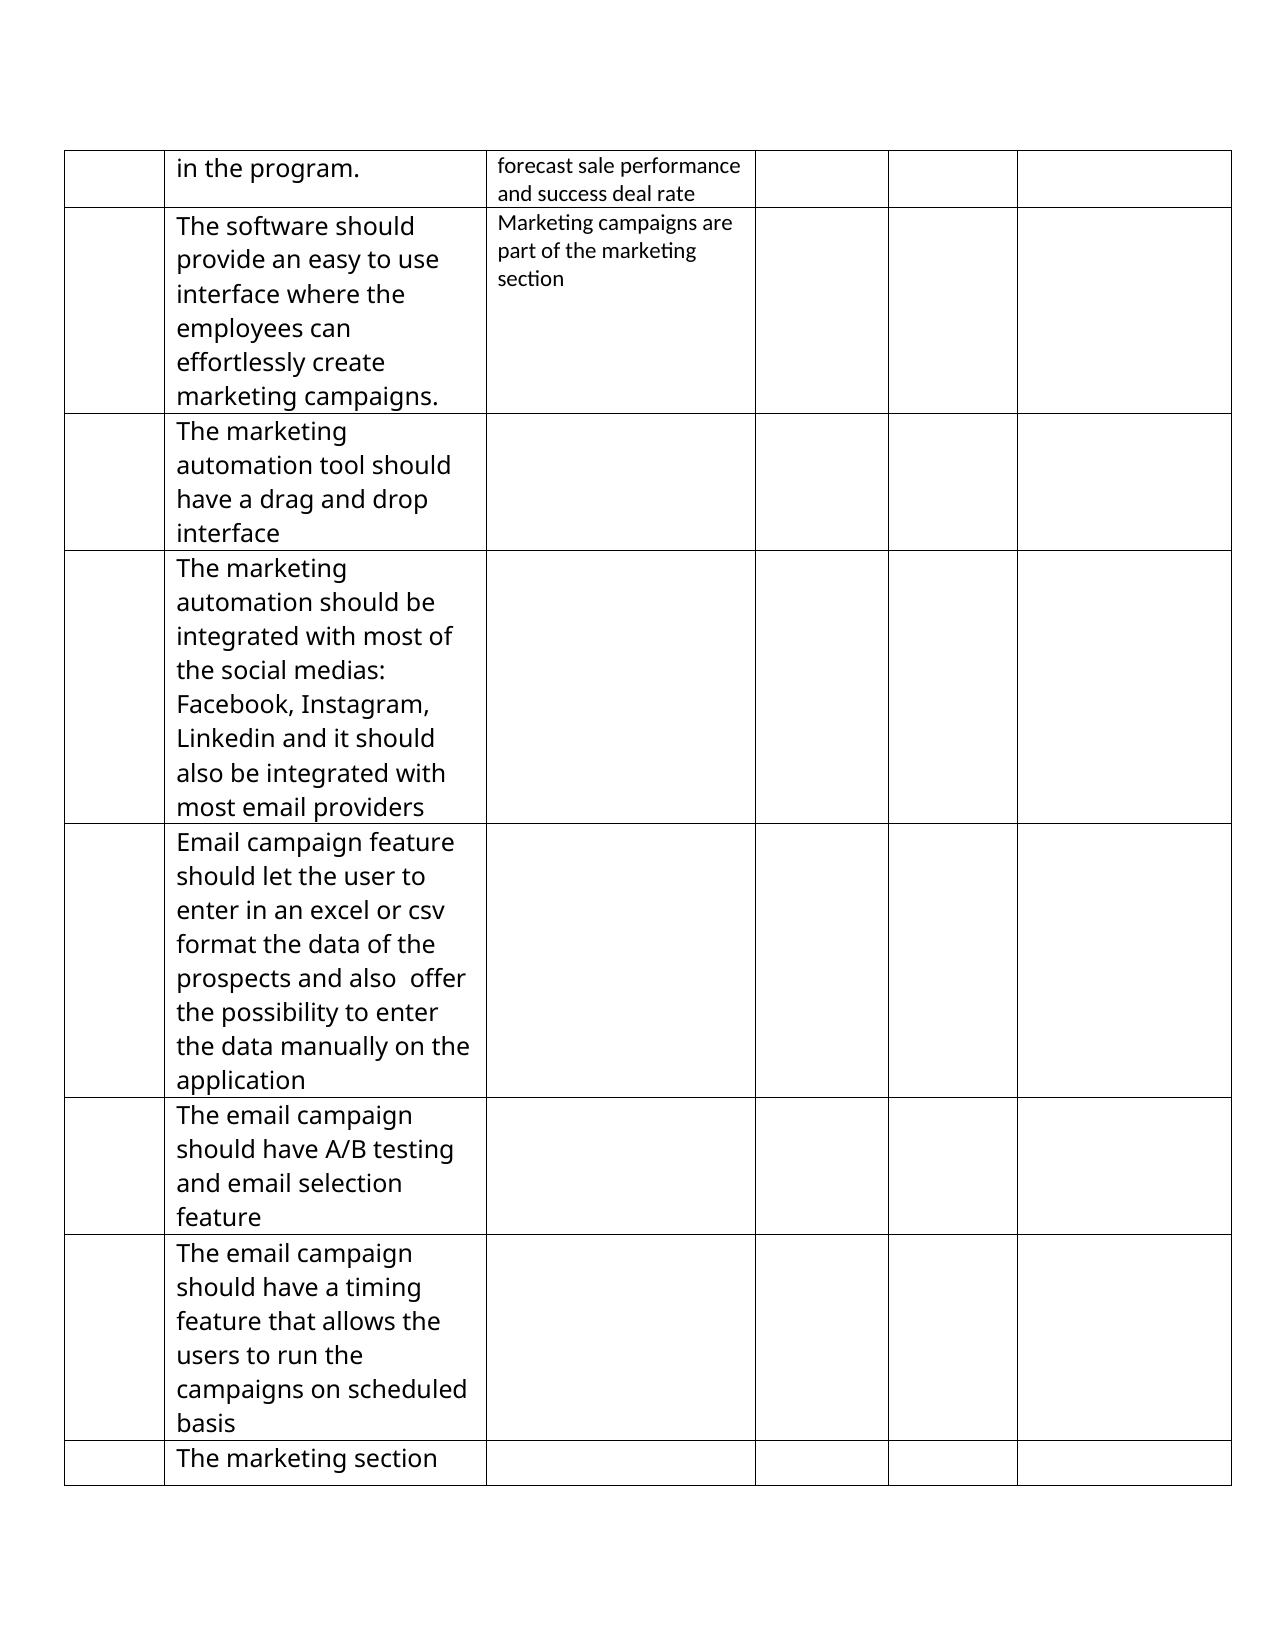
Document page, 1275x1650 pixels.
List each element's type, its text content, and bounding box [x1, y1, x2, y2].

table_cell [487, 1098, 755, 1234]
table_cell [889, 551, 1017, 823]
table_cell [65, 1235, 164, 1439]
table_cell [1018, 1441, 1231, 1485]
table_cell [889, 1098, 1017, 1234]
table_cell [756, 414, 888, 550]
table_cell [1018, 151, 1231, 207]
table_cell [756, 1441, 888, 1485]
table_cell [756, 1098, 888, 1234]
table_cell [65, 1098, 164, 1234]
table_cell [756, 208, 888, 412]
table_cell [889, 824, 1017, 1097]
table_cell The marketing automation tool should have a drag and drop interface [165, 414, 486, 550]
table_cell The marketing automation should be integrated with most of the social medias: Facebook, Instagram, Linkedin and it should also be integrated with most email providers [165, 551, 486, 823]
table_cell [1018, 824, 1231, 1097]
table_cell [65, 1441, 164, 1485]
table_cell [487, 551, 755, 823]
table_cell [487, 824, 755, 1097]
table_cell [65, 208, 164, 412]
table_cell [65, 824, 164, 1097]
table_cell [1018, 1098, 1231, 1234]
table_cell [756, 151, 888, 207]
table_cell [889, 208, 1017, 412]
table_cell [889, 414, 1017, 550]
table_cell [756, 824, 888, 1097]
table_cell [889, 1235, 1017, 1439]
table_cell [756, 1235, 888, 1439]
table_cell [756, 551, 888, 823]
table_cell The email campaign should have A/B testing and email selection feature [165, 1098, 486, 1234]
table_cell [65, 151, 164, 207]
table_cell The email campaign should have a timing feature that allows the users to run the campaigns on scheduled basis [165, 1235, 486, 1439]
table_cell [65, 551, 164, 823]
table_cell Marketing campaigns are part of the marketing section [487, 208, 755, 412]
table_cell [487, 414, 755, 550]
table_cell [889, 1441, 1017, 1485]
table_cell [487, 151, 755, 207]
table_cell Email campaign feature should let the user to enter in an excel or csv format the data of the prospects and also offer the possibility to enter the data manually on the application [165, 824, 486, 1097]
table_cell [1018, 551, 1231, 823]
table_cell [1018, 414, 1231, 550]
table_cell [889, 151, 1017, 207]
table_cell [487, 1441, 755, 1485]
table_cell [487, 1235, 755, 1439]
table_cell [1018, 208, 1231, 412]
table_cell The software should provide an easy to use interface where the employees can effortlessly create marketing campaigns. [165, 208, 486, 412]
table_cell [1018, 1235, 1231, 1439]
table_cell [165, 1441, 486, 1485]
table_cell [165, 151, 486, 207]
table_cell [65, 414, 164, 550]
